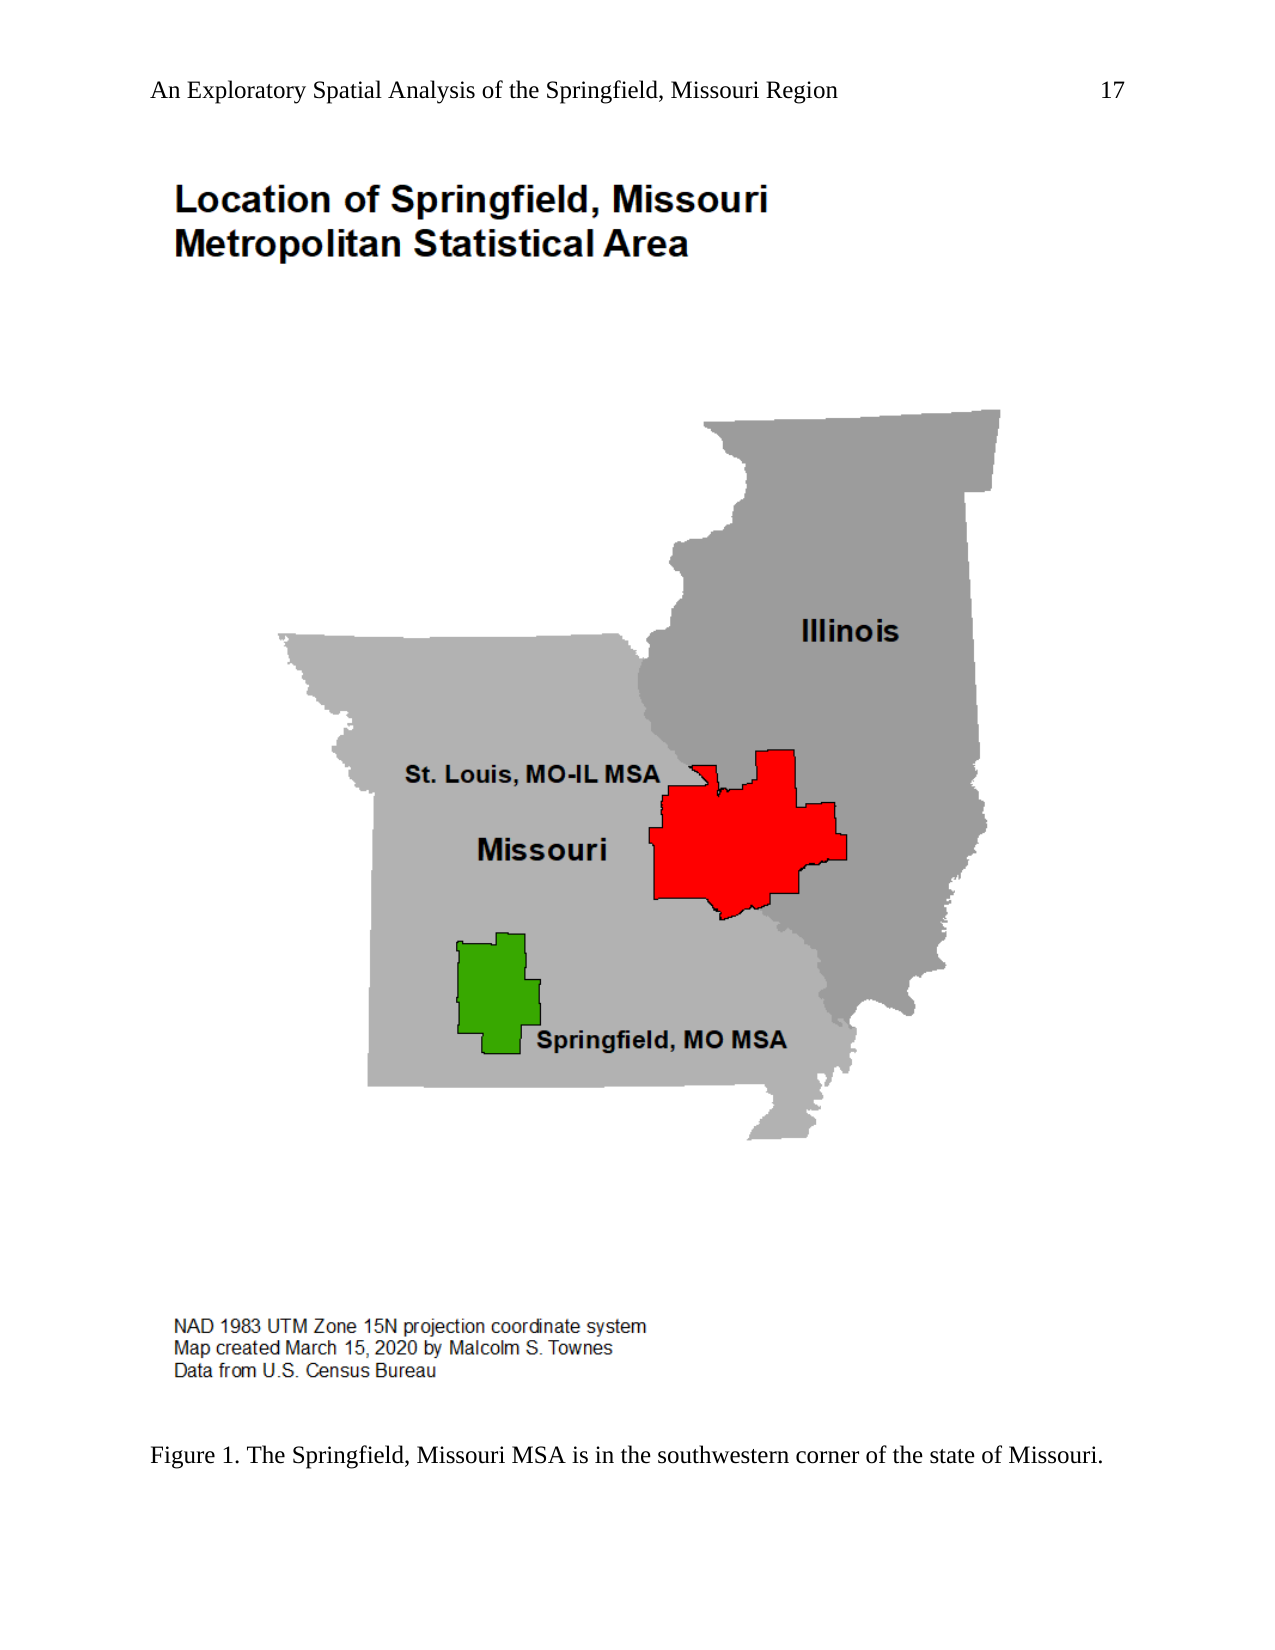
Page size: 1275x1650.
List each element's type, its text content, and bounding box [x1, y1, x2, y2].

text Figure 1. The Springfield, Missouri MSA is in the southwestern corner of the state of Missouri. [150, 1440, 1125, 1468]
picture [150, 150, 1125, 1412]
